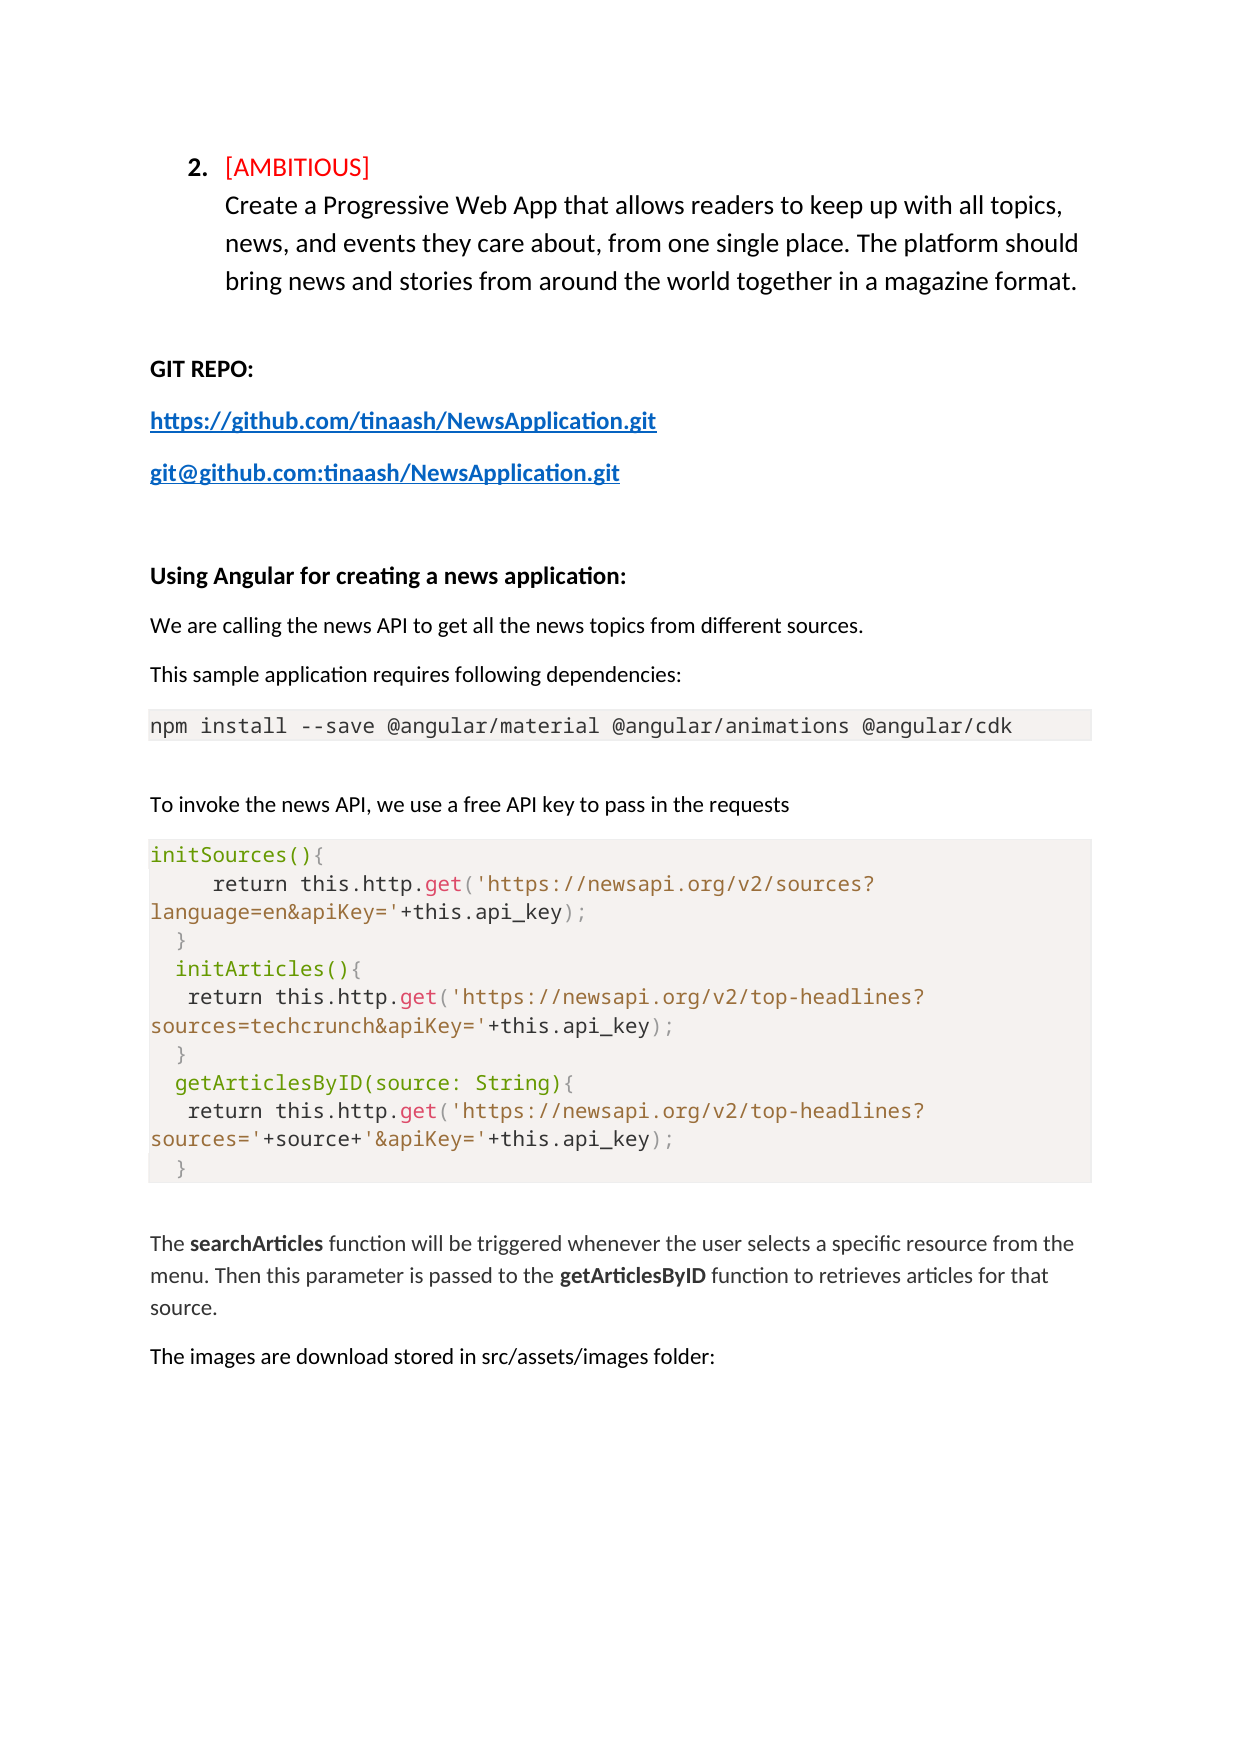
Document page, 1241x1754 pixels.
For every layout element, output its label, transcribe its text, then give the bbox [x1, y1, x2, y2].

text } [150, 1039, 1090, 1068]
text The searchArticles function will be triggered whenever the user selects a specific resource from the menu. Then this parameter is passed to the getArticlesByID function to retrieves articles for that source. [150, 1229, 1090, 1321]
text To invoke the news API, we use a free API key to pass in the requests [150, 790, 1090, 818]
text This sample application requires following dependencies: [150, 661, 1090, 688]
text https://github.com/tinaash/NewsApplication.git [150, 405, 1090, 436]
text git@github.com:tinaash/NewsApplication.git [150, 457, 1090, 487]
text } [150, 1151, 1090, 1182]
text getArticlesByID(source: String){ [150, 1068, 1090, 1096]
text return this.http.get('https://newsapi.org/v2/top-headlines?sources='+source+'&apiKey='+this.api_key); [150, 1096, 1090, 1151]
text initArticles(){ [150, 954, 1090, 982]
list [AMBITIOUS] [187, 150, 1090, 183]
text } [150, 926, 1090, 954]
text The images are download stored in src/assets/images folder: [150, 1342, 1090, 1370]
text npm install --save @angular/material @angular/animations @angular/cdk [150, 711, 1090, 739]
text return this.http.get('https://newsapi.org/v2/sources?language=en&apiKey='+this.api_key); [150, 869, 1090, 926]
text We are calling the news API to get all the news topics from different sources. [150, 612, 1090, 640]
text Using Angular for creating a news application: [150, 560, 1090, 591]
text initSources(){ [150, 840, 1090, 869]
text Create a Progressive Web App that allows readers to keep up with all topics, news, and events they care about, from one single place. The platform should bring news and stories from around the world together in a magazine format. [225, 188, 1090, 297]
text return this.http.get('https://newsapi.org/v2/top-headlines?sources=techcrunch&apiKey='+this.api_key); [150, 982, 1090, 1039]
text GIT REPO: [150, 353, 1090, 384]
